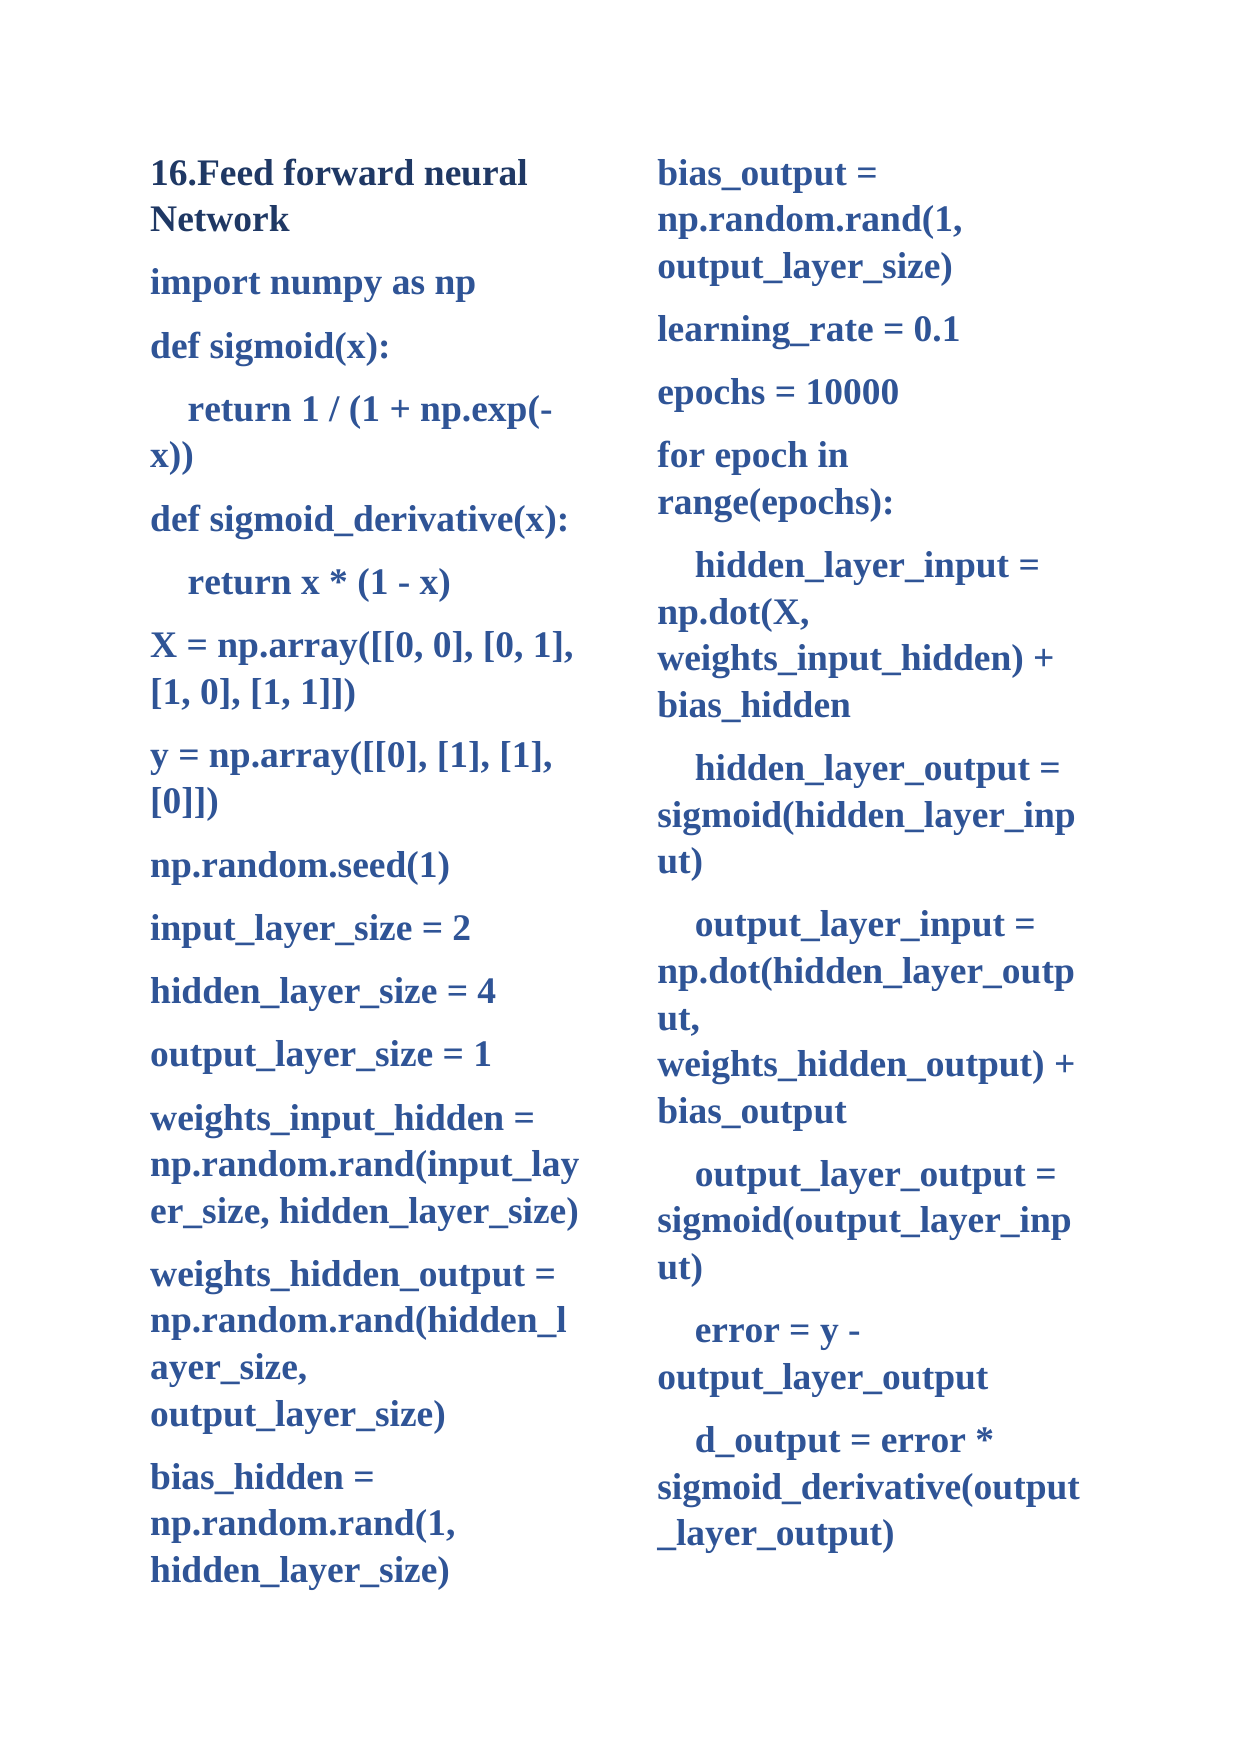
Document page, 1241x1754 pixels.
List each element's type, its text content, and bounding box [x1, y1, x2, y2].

text bias_hidden = np.random.rand(1, hidden_layer_size) [150, 1454, 583, 1591]
text weights_hidden_output = np.random.rand(hidden_layer_size, output_layer_size) [150, 1251, 583, 1434]
text hidden_layer_output = sigmoid(hidden_layer_input) [657, 746, 1090, 882]
text weights_input_hidden = np.random.rand(input_layer_size, hidden_layer_size) [150, 1095, 583, 1231]
text return 1 / (1 + np.exp(-x)) [150, 386, 583, 476]
text return x * (1 - x) [150, 559, 583, 602]
text def sigmoid(x): [150, 323, 583, 366]
text y = np.array([[0], [1], [1], [0]]) [150, 732, 583, 822]
text d_output = error * sigmoid_derivative(output_layer_output) [657, 1417, 1090, 1554]
text np.random.seed(1) [150, 842, 583, 885]
text hidden_layer_size = 4 [150, 968, 583, 1012]
text learning_rate = 0.1 [657, 306, 1090, 349]
text 16.Feed forward neural Network [150, 150, 583, 240]
text hidden_layer_input = np.dot(X, weights_input_hidden) + bias_hidden [657, 543, 1090, 725]
text error = y - output_layer_output [657, 1308, 1090, 1397]
text import numpy as np [150, 260, 583, 303]
text for epoch in range(epochs): [657, 433, 1090, 522]
text input_layer_size = 2 [150, 905, 583, 948]
text def sigmoid_derivative(x): [150, 496, 583, 539]
text output_layer_input = np.dot(hidden_layer_output, weights_hidden_output) + bias_output [657, 902, 1090, 1131]
text output_layer_output = sigmoid(output_layer_input) [657, 1151, 1090, 1288]
text output_layer_size = 1 [150, 1032, 583, 1075]
text epochs = 10000 [657, 369, 1090, 413]
text bias_output = np.random.rand(1, output_layer_size) [657, 150, 1090, 286]
text X = np.array([[0, 0], [0, 1], [1, 0], [1, 1]]) [150, 622, 583, 712]
